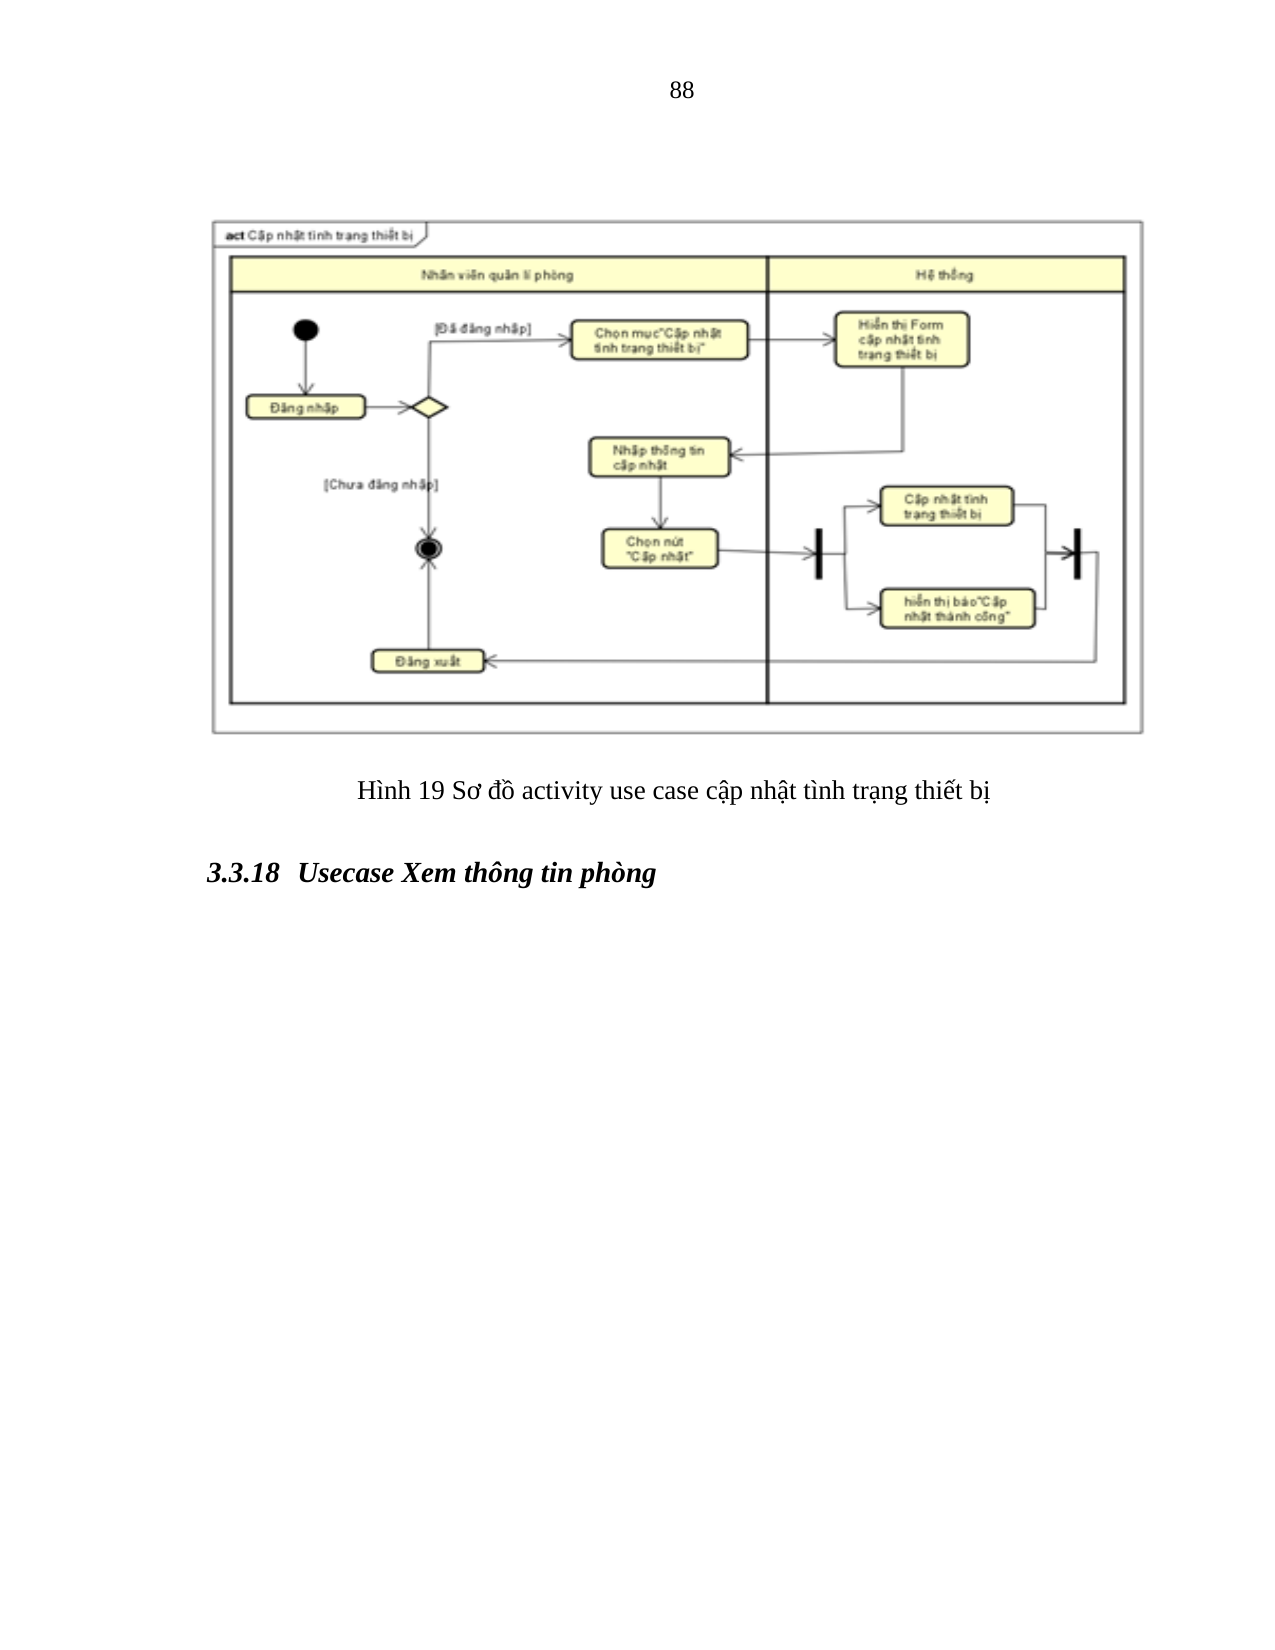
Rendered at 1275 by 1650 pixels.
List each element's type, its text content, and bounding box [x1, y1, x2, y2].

text 3.3.18 Usecase Xem thông tin phòng [207, 855, 1157, 889]
picture [206, 206, 1157, 754]
text Hình 19 Sơ đồ activity use case cập nhật tình trạng thiết bị [282, 774, 1157, 806]
